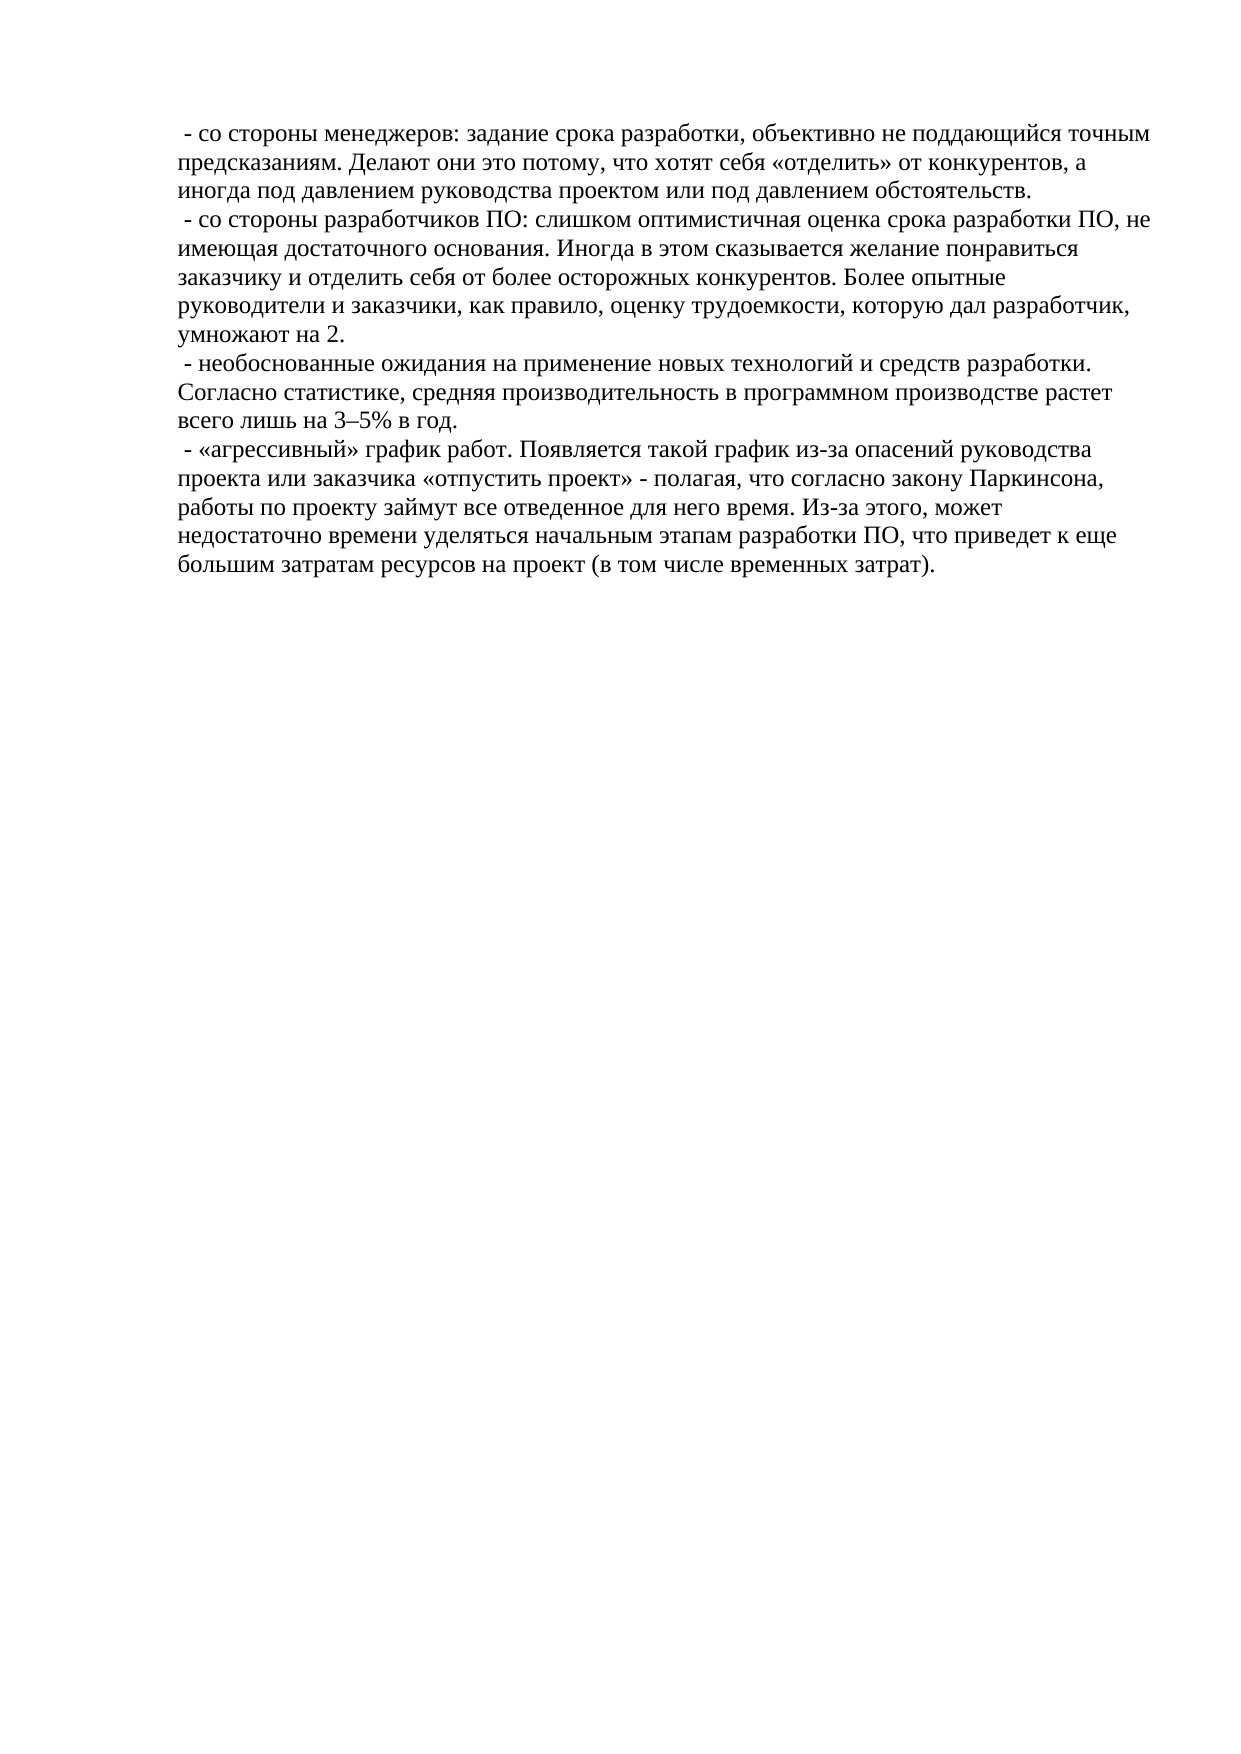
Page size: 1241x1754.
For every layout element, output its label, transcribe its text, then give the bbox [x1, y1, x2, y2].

text - со стороны менеджеров: задание срока разработки, объективно не поддающийся точным предсказаниям. Делают они это потому, что хотят себя «отделить» от конкурентов, а иногда под давлением руководства проектом или под давлением обстоятельств. [177, 118, 1152, 204]
text - «агрессивный» график работ. Появляется такой график из-за опасений руководства проекта или заказчика «отпустить проект» - полагая, что согласно закону Паркинсона, работы по проекту займут все отведенное для него время. Из-за этого, может недостаточно времени уделяться начальным этапам разработки ПО, что приведет к еще большим затратам ресурсов на проект (в том числе временных затрат). [177, 434, 1152, 578]
text - необоснованные ожидания на применение новых технологий и средств разработки. Согласно статистике, средняя производительность в программном производстве растет всего лишь на 3–5% в год. [177, 348, 1152, 434]
text - со стороны разработчиков ПО: слишком оптимистичная оценка срока разработки ПО, не имеющая достаточного основания. Иногда в этом сказывается желание понравиться заказчику и отделить себя от более осторожных конкурентов. Более опытные руководители и заказчики, как правило, оценку трудоемкости, которую дал разработчик, умножают на 2. [177, 204, 1152, 348]
